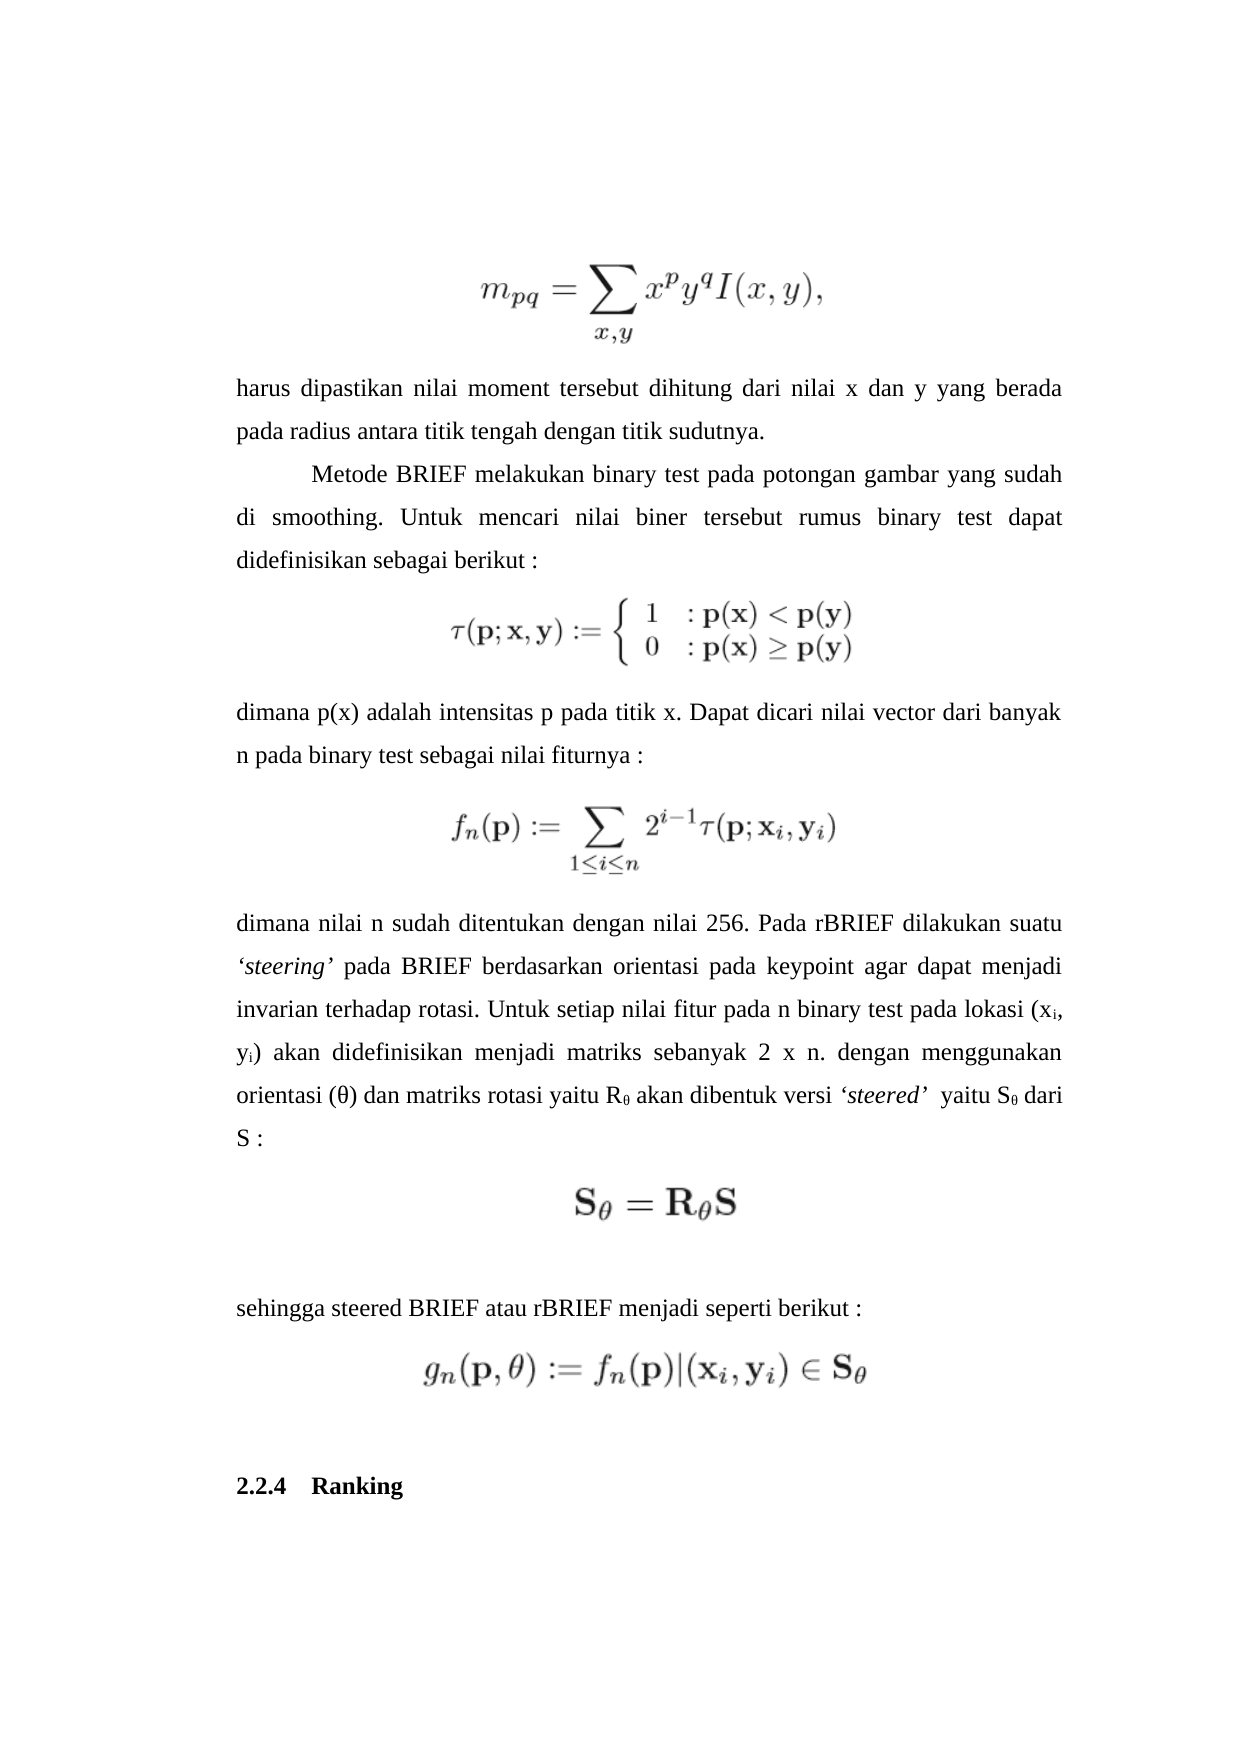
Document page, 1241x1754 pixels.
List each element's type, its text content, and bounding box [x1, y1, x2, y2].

text 2.2.4 Ranking [236, 1471, 1063, 1500]
picture [462, 236, 837, 359]
text dimana p(x) adalah intensitas p pada titik x. Dapat dicari nilai vector dari banyak n pada binary test sebagai nilai fiturnya : [236, 697, 1063, 769]
picture [436, 588, 863, 683]
text sehingga steered BRIEF atau rBRIEF menjadi seperti berikut : [236, 1293, 1063, 1321]
text Metode BRIEF melakukan binary test pada potongan gambar yang sudah di smoothing. Untuk mencari nilai biner tersebut rumus binary test dapat didefinisikan sebagai berikut : [236, 459, 1063, 574]
picture [436, 783, 863, 894]
text dimana nilai n sudah ditentukan dengan nilai 256. Pada rBRIEF dilakukan suatu ‘steering’ pada BRIEF berdasarkan orientasi pada keypoint agar dapat menjadi invarian terhadap rotasi. Untuk setiap nilai fitur pada n binary test pada lokasi (xi, yi) akan didefinisikan menjadi matriks sebanyak 2 x n. dengan menggunakan orientasi (θ) dan matriks rotasi yaitu Rθ akan dibentuk versi ‘steered’ yaitu Sθ dari S : [236, 908, 1063, 1152]
picture [559, 1166, 741, 1236]
picture [412, 1335, 888, 1414]
text harus dipastikan nilai moment tersebut dihitung dari nilai x dan y yang berada pada radius antara titik tengah dengan titik sudutnya. [236, 373, 1063, 444]
